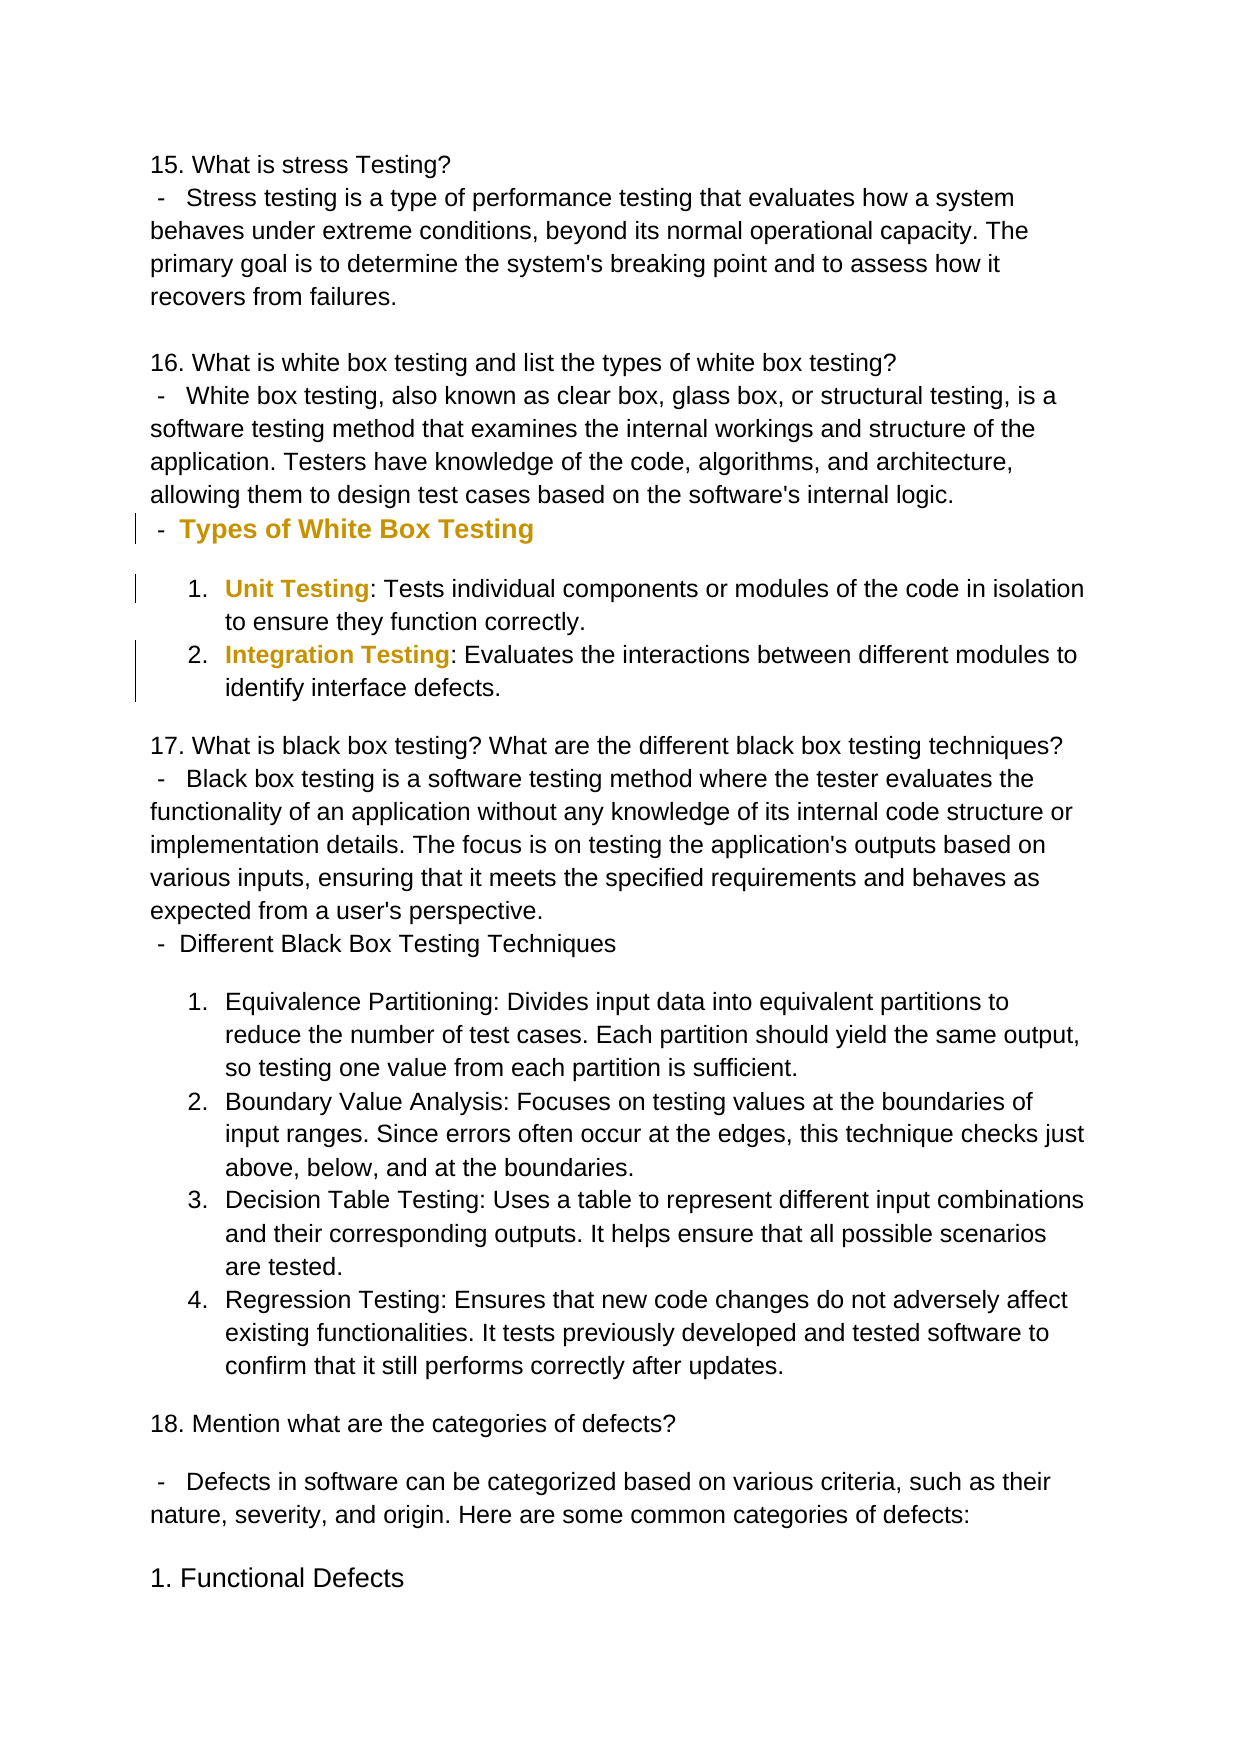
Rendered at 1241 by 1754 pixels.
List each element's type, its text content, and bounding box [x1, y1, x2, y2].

list Unit Testing: Tests individual components or modules of the code in isolation to ensure they function correctly. [187, 574, 1090, 636]
list Regression Testing: Ensures that new code changes do not adversely affect existing functionalities. It tests previously developed and tested software to confirm that it still performs correctly after updates. [187, 1284, 1090, 1379]
text - White box testing, also known as clear box, glass box, or structural testing, is a software testing method that examines the internal workings and structure of the application. Testers have knowledge of the code, algorithms, and architecture, allowing them to design test cases based on the software's internal logic. [150, 381, 1090, 509]
text - Stress testing is a type of performance testing that evaluates how a system behaves under extreme conditions, beyond its normal operational capacity. The primary goal is to determine the system's breaking point and to assess how it recovers from failures. [150, 183, 1090, 311]
list Integration Testing: Evaluates the interactions between different modules to identify interface defects. [187, 640, 1090, 702]
text 18. Mention what are the categories of defects? [150, 1409, 1090, 1437]
text - Black box testing is a software testing method where the tester evaluates the functionality of an application without any knowledge of its internal code structure or implementation details. The focus is on testing the application's outputs based on various inputs, ensuring that it meets the specified requirements and behaves as expected from a user's perspective. [150, 764, 1090, 925]
text - Types of White Box Testing [150, 513, 1090, 544]
text 16. What is white box testing and list the types of white box testing? [150, 348, 1090, 377]
text - Different Black Box Testing Techniques [150, 929, 1090, 958]
text - Defects in software can be categorized based on various criteria, such as their nature, severity, and origin. Here are some common categories of defects: [150, 1467, 1090, 1528]
list Boundary Value Analysis: Focuses on testing values at the boundaries of input ranges. Since errors often occur at the edges, this technique checks just above, below, and at the boundaries. [187, 1086, 1090, 1181]
text 17. What is black box testing? What are the different black box testing techniques? [150, 731, 1090, 760]
list Decision Table Testing: Uses a table to represent different input combinations and their corresponding outputs. It helps ensure that all possible scenarios are tested. [187, 1186, 1090, 1280]
list Equivalence Partitioning: Divides input data into equivalent partitions to reduce the number of test cases. Each partition should yield the same output, so testing one value from each partition is sufficient. [187, 987, 1090, 1082]
text 15. What is stress Testing? [150, 150, 1090, 179]
subtitle 1. Functional Defects [150, 1562, 1090, 1593]
